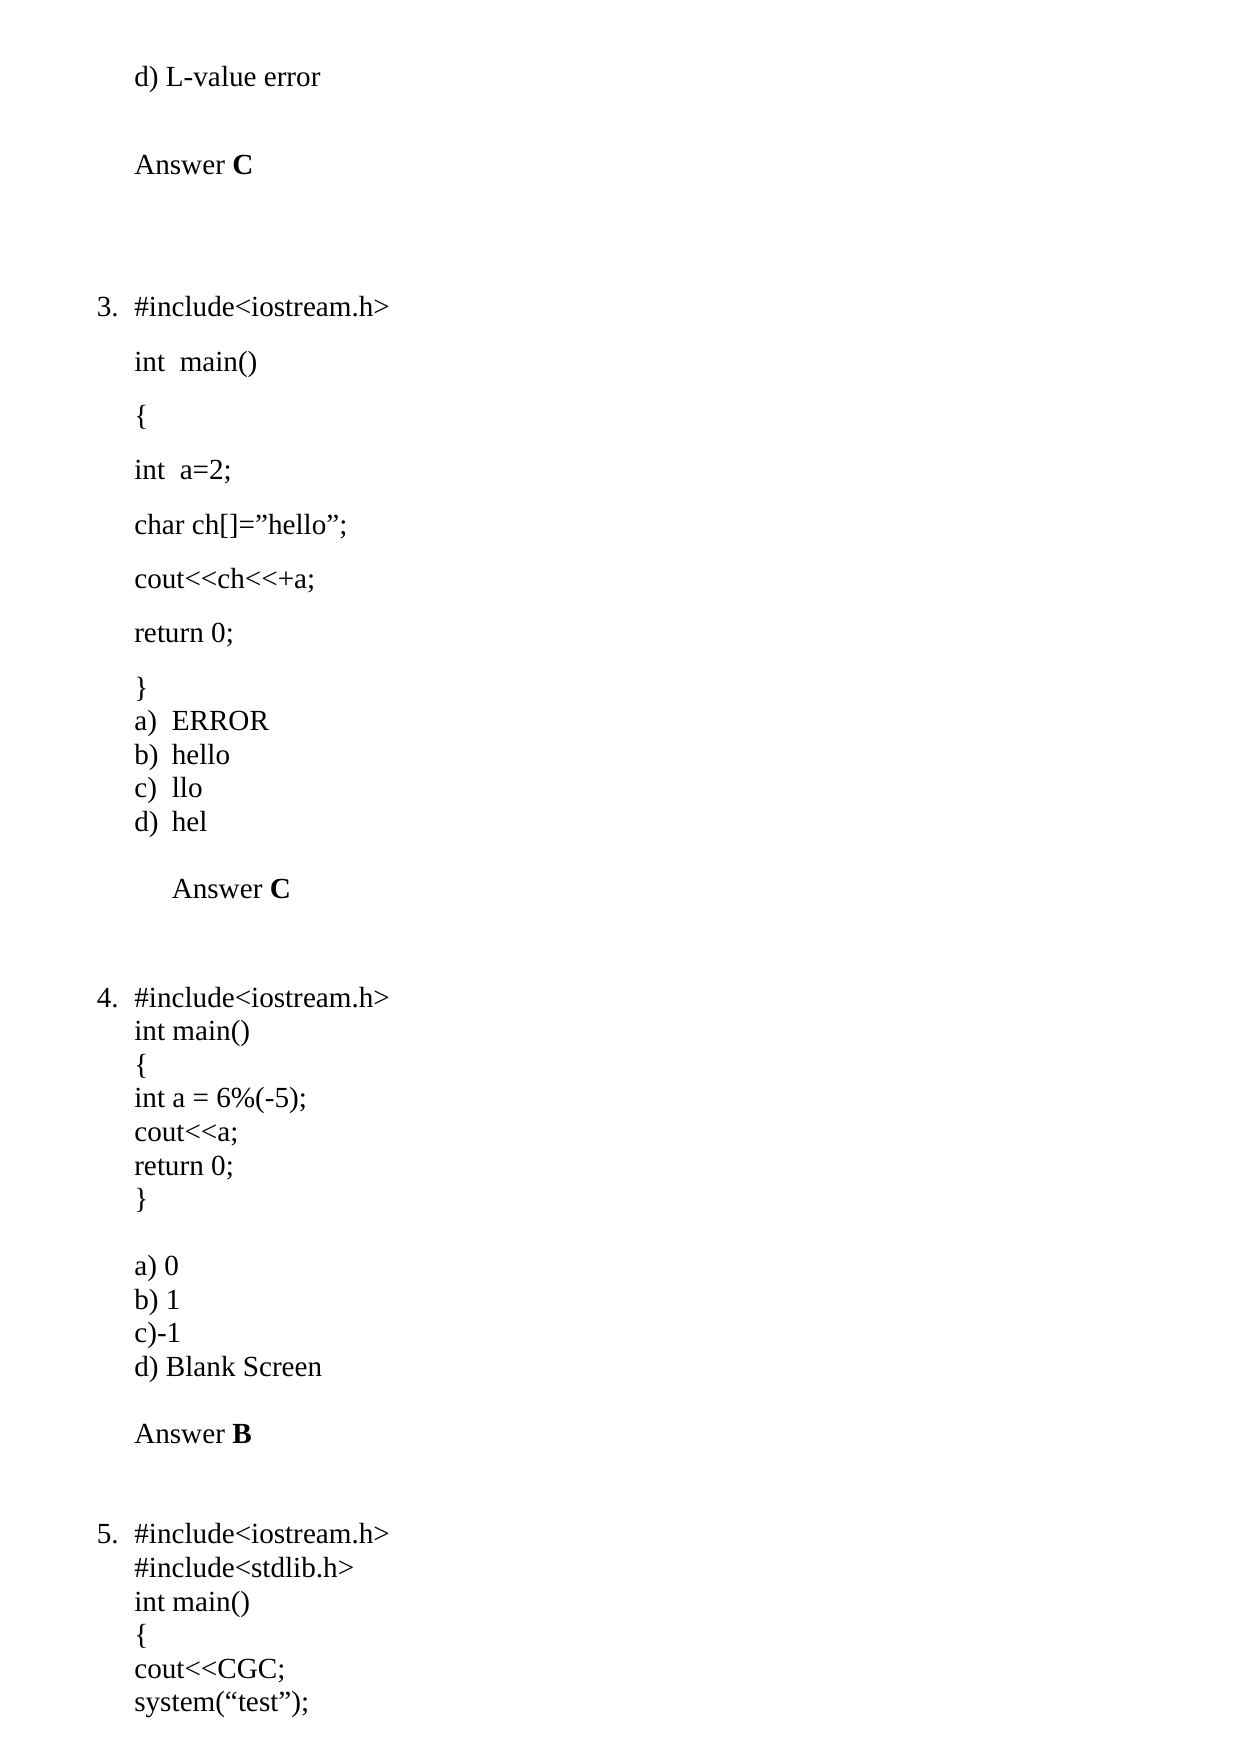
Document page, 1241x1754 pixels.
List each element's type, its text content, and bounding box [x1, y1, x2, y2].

text char ch[]=”hello”; [59, 507, 1211, 540]
list c)-1 [134, 1315, 1211, 1349]
list ERROR [134, 703, 1211, 737]
list hel [134, 804, 1211, 838]
list cout<<a; [134, 1114, 1211, 1148]
list d) Blank Screen [134, 1349, 1211, 1382]
list int main() [134, 1013, 1211, 1047]
list cout<<CGC; [134, 1651, 1211, 1684]
list int main() [134, 1584, 1211, 1617]
text int main() [59, 344, 1211, 377]
text int a=2; [59, 452, 1211, 486]
list hello [134, 737, 1211, 771]
list d) L-value error [134, 59, 1211, 93]
list a) 0 [134, 1248, 1211, 1282]
list { [134, 1047, 1211, 1081]
text { [59, 398, 1211, 432]
list #include<iostream.h> [97, 289, 1211, 323]
text Answer C [59, 147, 1211, 181]
list } [134, 670, 1211, 703]
list llo [134, 771, 1211, 804]
text return 0; [59, 616, 1211, 649]
list int a = 6%(-5); [134, 1081, 1211, 1114]
list b) 1 [134, 1282, 1211, 1315]
list #include<iostream.h> [97, 1517, 1211, 1550]
list #include<iostream.h> [97, 980, 1211, 1013]
text cout<<ch<<+a; [59, 561, 1211, 595]
list system(“test”); [134, 1684, 1211, 1718]
list } [134, 1181, 1211, 1215]
list Answer C [172, 871, 1211, 905]
list #include<stdlib.h> [134, 1550, 1211, 1584]
list { [134, 1617, 1211, 1651]
list Answer B [134, 1416, 1211, 1449]
list return 0; [134, 1148, 1211, 1181]
